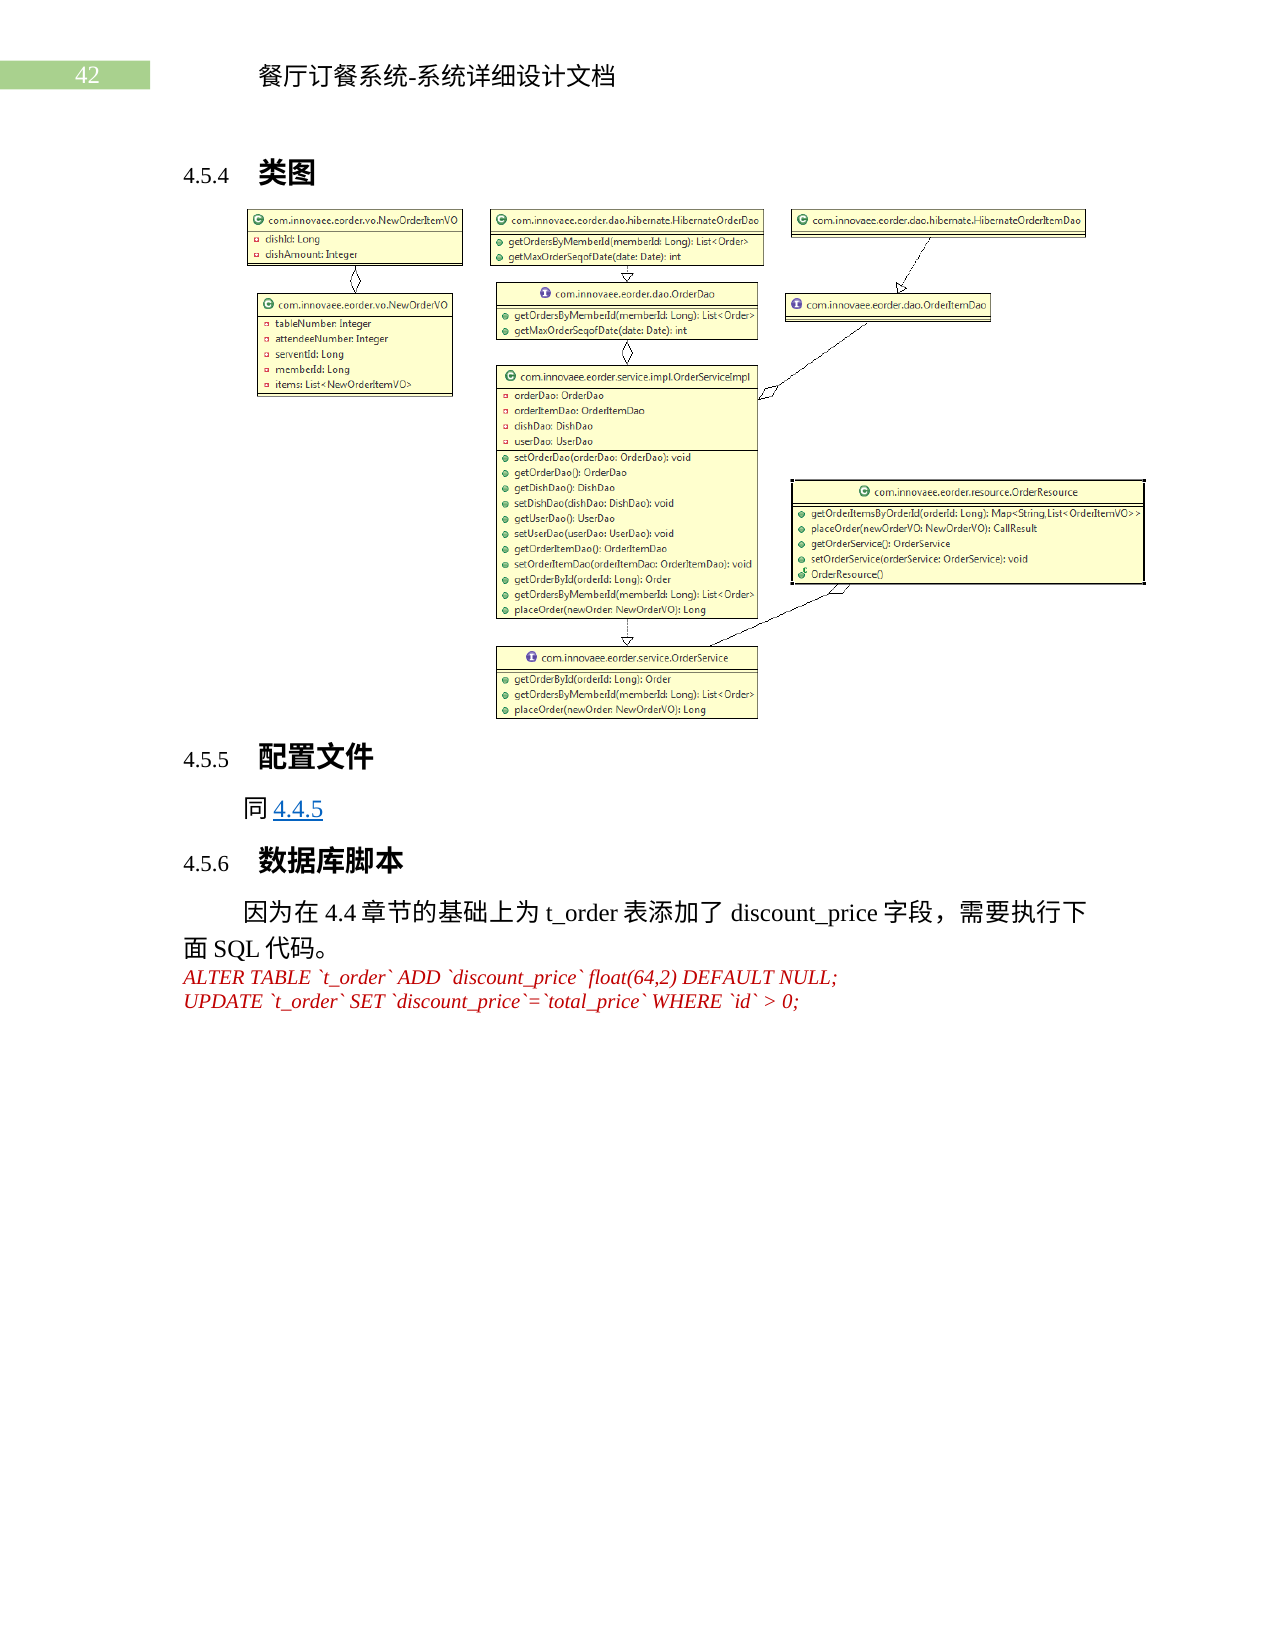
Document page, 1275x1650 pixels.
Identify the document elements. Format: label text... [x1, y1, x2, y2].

text UPDATE `t_order` SET `discount_price`=`total_price` WHERE `id` > 0; [183, 989, 1088, 1013]
text 因为在4.4章节的基础上为t_order表添加了discount_price字段，需要执行下面SQL代码。 [183, 892, 1088, 964]
text ALTER TABLE `t_order` ADD `discount_price` float(64,2) DEFAULT NULL; [183, 964, 1088, 989]
subtitle 配置文件 [183, 734, 1088, 776]
picture [243, 204, 1148, 722]
text 同4.4.5 [183, 788, 1088, 825]
subtitle 类图 [183, 150, 1088, 192]
subtitle 数据库脚本 [183, 837, 1088, 879]
